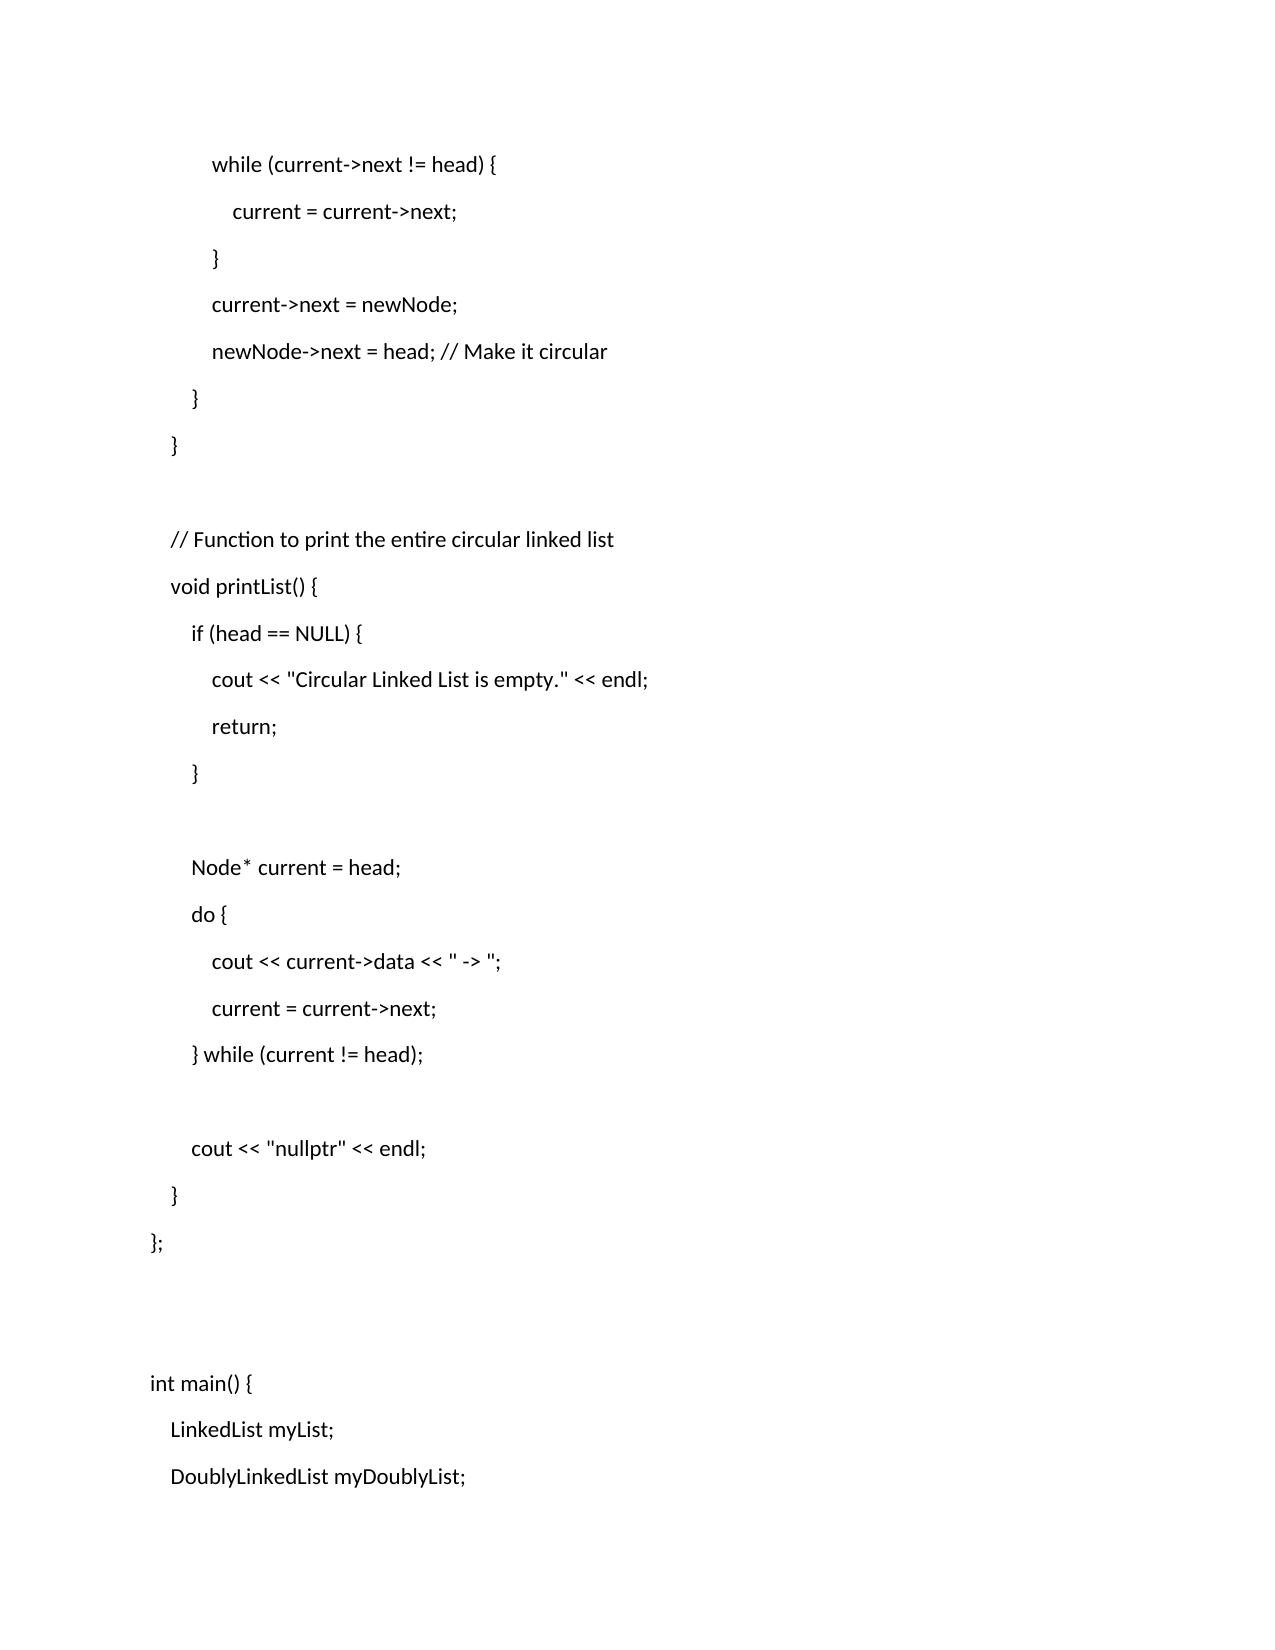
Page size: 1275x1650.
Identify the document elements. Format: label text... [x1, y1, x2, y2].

text } [150, 1181, 1125, 1209]
text if (head == NULL) { [150, 619, 1125, 647]
text Node* current = head; [150, 853, 1125, 881]
text return; [150, 712, 1125, 741]
text DoublyLinkedList myDoublyList; [150, 1462, 1125, 1491]
text // Function to print the entire circular linked list [150, 525, 1125, 553]
text cout << current->data << " -> "; [150, 947, 1125, 975]
text } [150, 244, 1125, 272]
text newNode->next = head; // Make it circular [150, 337, 1125, 366]
text current = current->next; [150, 994, 1125, 1022]
text while (current->next != head) { [150, 150, 1125, 178]
text cout << "nullptr" << endl; [150, 1134, 1125, 1162]
text } [150, 759, 1125, 787]
text } [150, 431, 1125, 459]
text cout << "Circular Linked List is empty." << endl; [150, 666, 1125, 694]
text int main() { [150, 1369, 1125, 1397]
text do { [150, 900, 1125, 928]
text }; [150, 1228, 1125, 1256]
text current = current->next; [150, 197, 1125, 225]
text } [150, 384, 1125, 412]
text current->next = newNode; [150, 291, 1125, 319]
text void printList() { [150, 572, 1125, 600]
text } while (current != head); [150, 1041, 1125, 1069]
text LinkedList myList; [150, 1416, 1125, 1444]
